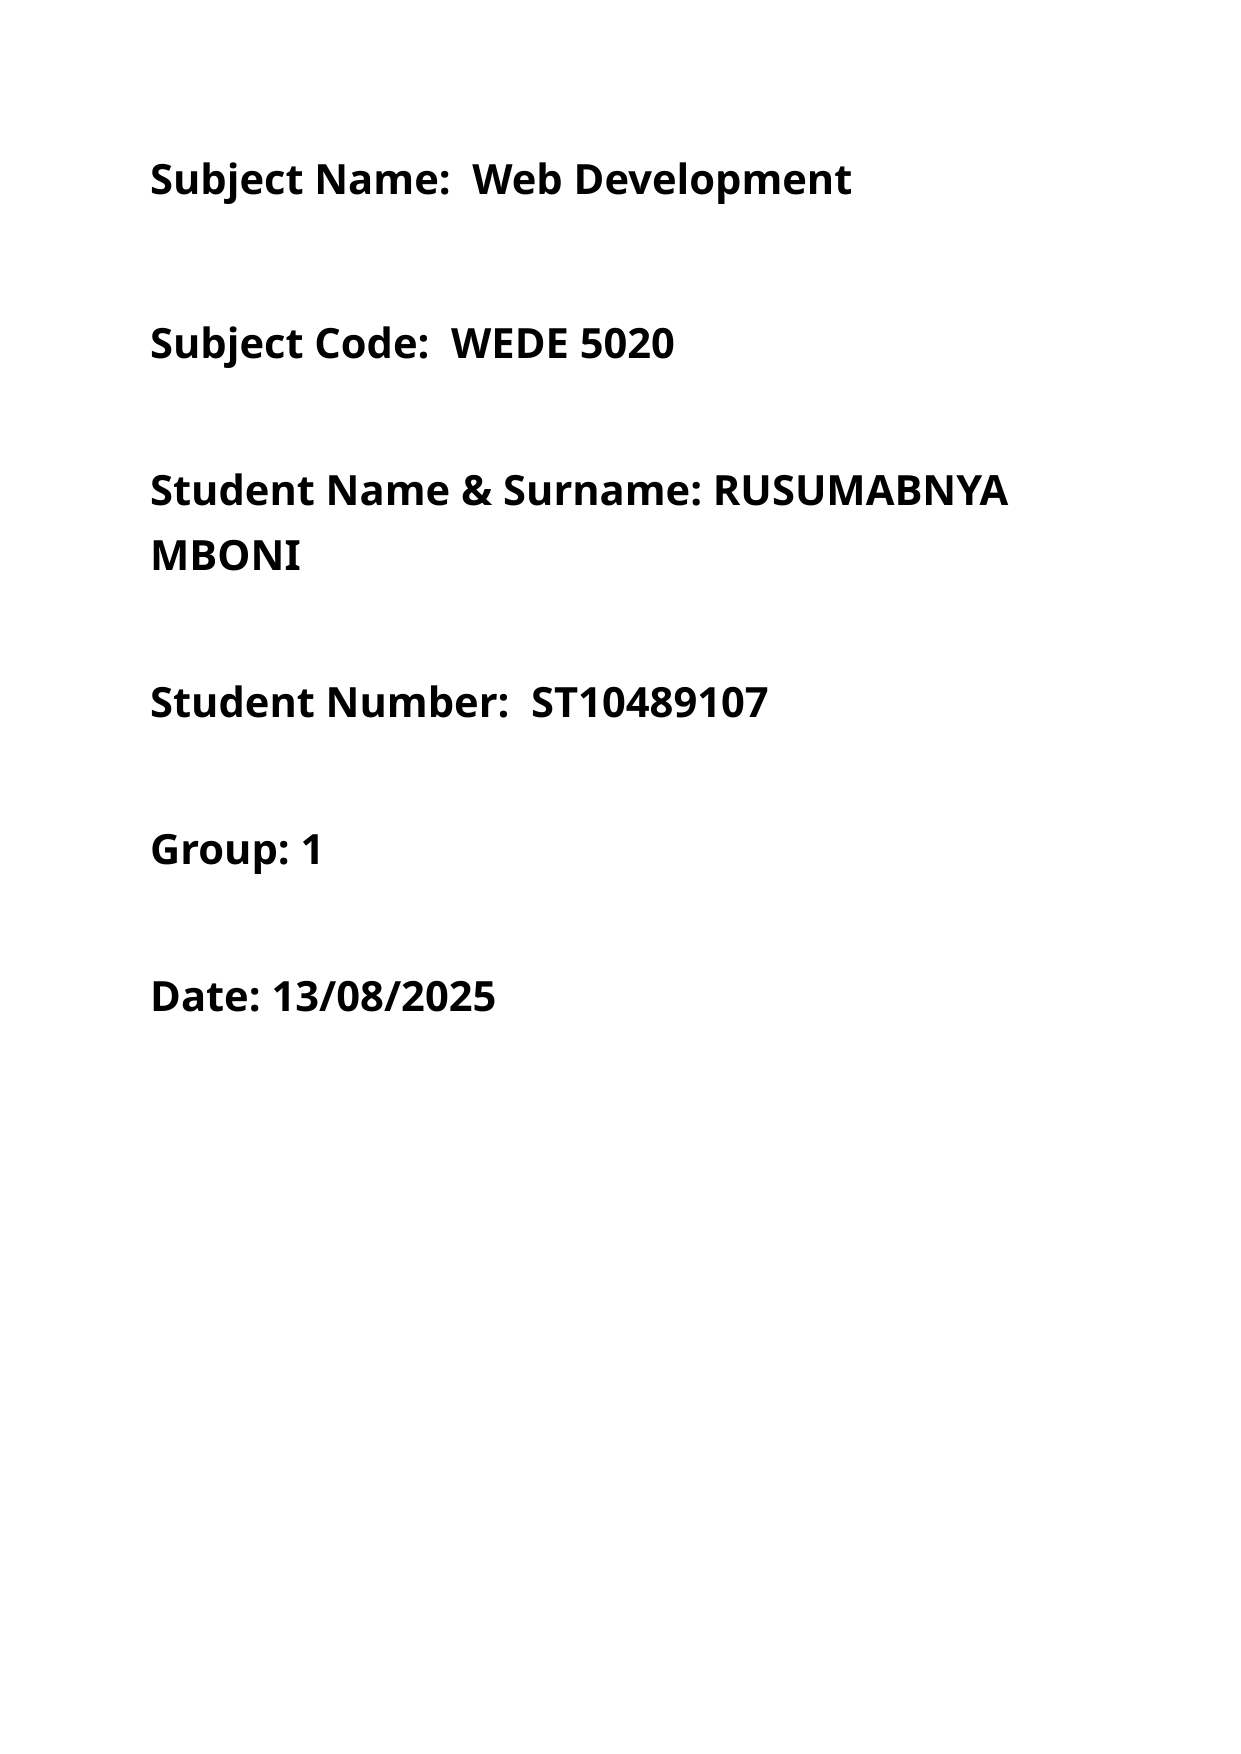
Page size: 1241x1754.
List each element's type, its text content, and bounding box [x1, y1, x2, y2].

text Student Number: ST10489107 [150, 608, 1090, 730]
text Student Name & Surname: RUSUMABNYA MBONI [150, 396, 1090, 583]
text Group: 1 [150, 755, 1090, 877]
text Subject Code: WEDE 5020 [150, 314, 1090, 371]
text Date: 13/08/2025 [150, 902, 1090, 1024]
text Subject Name: Web Development [150, 150, 1090, 207]
